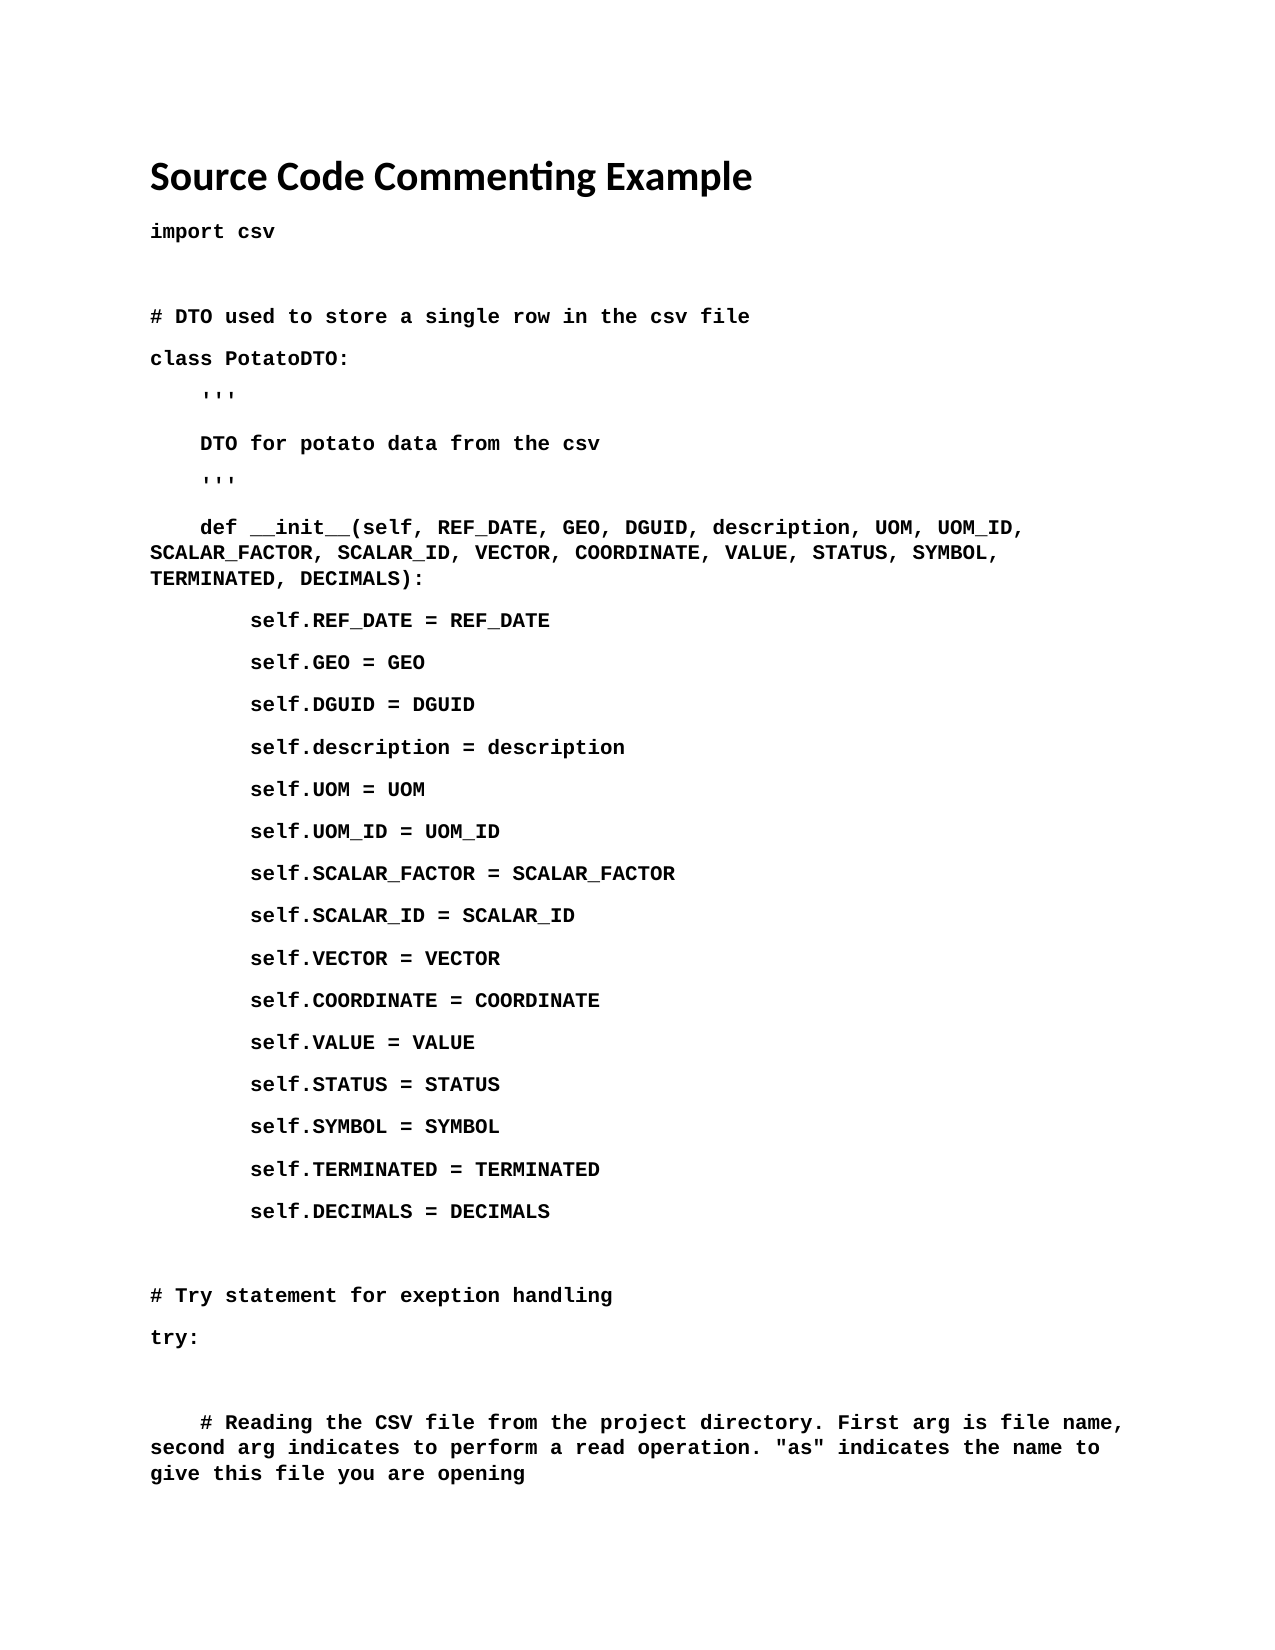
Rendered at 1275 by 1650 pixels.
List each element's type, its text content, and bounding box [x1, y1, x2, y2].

text self.DECIMALS = DECIMALS [150, 1201, 1125, 1224]
text ''' [150, 475, 1125, 498]
text # Try statement for exeption handling [150, 1285, 1125, 1309]
text self.STATUS = STATUS [150, 1074, 1125, 1098]
text import csv [150, 222, 1125, 245]
text self.REF_DATE = REF_DATE [150, 610, 1125, 634]
text ''' [150, 390, 1125, 414]
text self.SCALAR_ID = SCALAR_ID [150, 905, 1125, 929]
text self.GEO = GEO [150, 652, 1125, 676]
text self.VALUE = VALUE [150, 1032, 1125, 1056]
text self.DGUID = DGUID [150, 694, 1125, 718]
text class PotatoDTO: [150, 348, 1125, 372]
text self.SCALAR_FACTOR = SCALAR_FACTOR [150, 863, 1125, 887]
text self.SYMBOL = SYMBOL [150, 1116, 1125, 1140]
text Source Code Commenting Example [150, 150, 1125, 201]
text # Reading the CSV file from the project directory. First arg is file name, second arg indicates to perform a read operation. "as" indicates the name to give this file you are opening [150, 1412, 1125, 1486]
text def __init__(self, REF_DATE, GEO, DGUID, description, UOM, UOM_ID, SCALAR_FACTOR, SCALAR_ID, VECTOR, COORDINATE, VALUE, STATUS, SYMBOL, TERMINATED, DECIMALS): [150, 517, 1125, 592]
text self.UOM = UOM [150, 779, 1125, 802]
text self.description = description [150, 737, 1125, 760]
text DTO for potato data from the csv [150, 432, 1125, 456]
text self.UOM_ID = UOM_ID [150, 821, 1125, 845]
text # DTO used to store a single row in the csv file [150, 306, 1125, 329]
text self.VECTOR = VECTOR [150, 948, 1125, 971]
text self.COORDINATE = COORDINATE [150, 990, 1125, 1013]
text try: [150, 1327, 1125, 1351]
text self.TERMINATED = TERMINATED [150, 1158, 1125, 1182]
